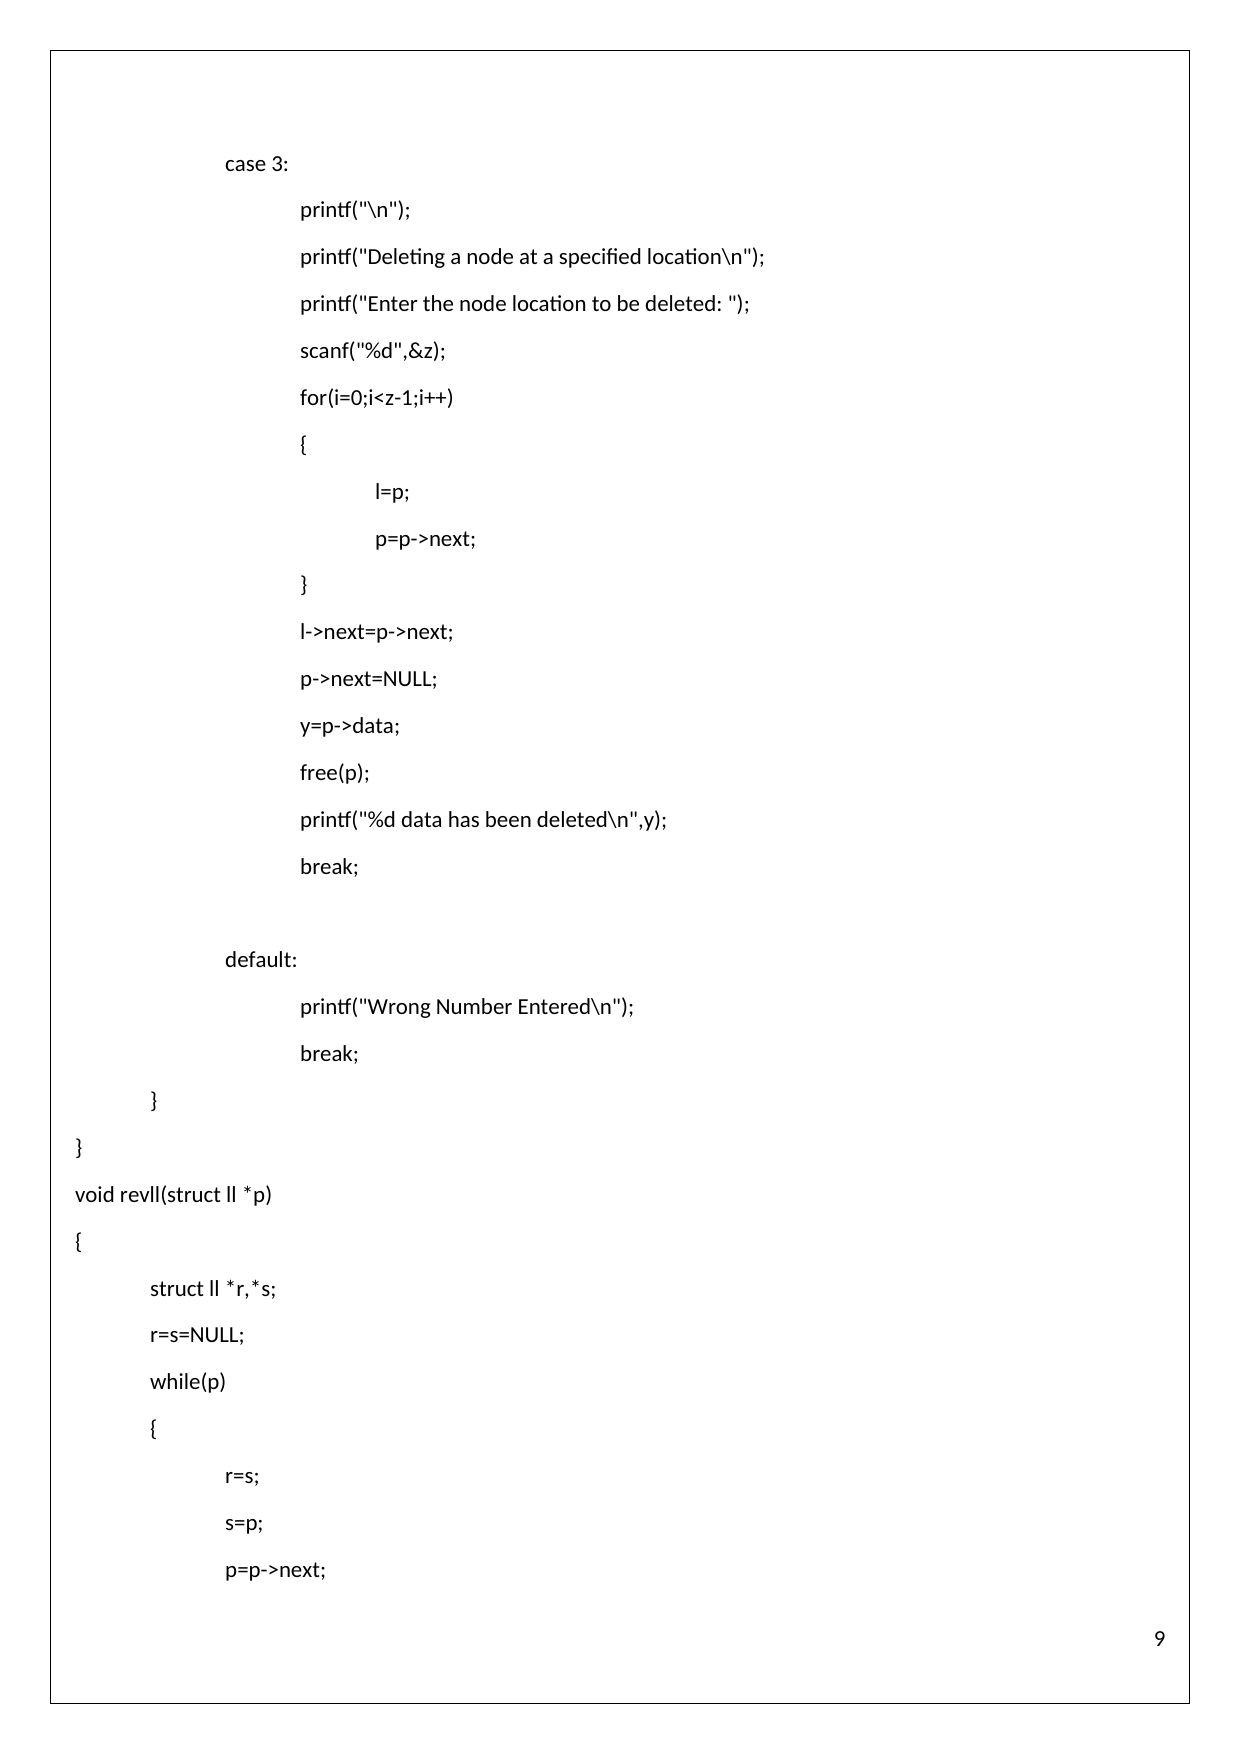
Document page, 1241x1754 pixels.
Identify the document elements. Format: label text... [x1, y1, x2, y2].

text break; [75, 852, 1165, 880]
text { [75, 1227, 1165, 1255]
text l=p; [75, 477, 1165, 505]
text case 3: [75, 149, 1165, 177]
text default: [75, 946, 1165, 973]
text for(i=0;i<z-1;i++) [75, 383, 1165, 411]
text free(p); [75, 758, 1165, 786]
text { [75, 430, 1165, 458]
text s=p; [75, 1508, 1165, 1536]
text p=p->next; [75, 1555, 1165, 1583]
text } [75, 1133, 1165, 1161]
text l->next=p->next; [75, 617, 1165, 645]
text { [75, 1414, 1165, 1442]
text } [75, 1086, 1165, 1114]
text } [75, 571, 1165, 598]
text r=s=NULL; [75, 1321, 1165, 1348]
text printf("Wrong Number Entered\n"); [75, 992, 1165, 1020]
text scanf("%d",&z); [75, 336, 1165, 364]
text p=p->next; [75, 524, 1165, 552]
text printf("Deleting a node at a specified location\n"); [75, 242, 1165, 270]
text printf("%d data has been deleted\n",y); [75, 805, 1165, 833]
text struct ll *r,*s; [75, 1274, 1165, 1302]
text printf("\n"); [75, 196, 1165, 223]
text void revll(struct ll *p) [75, 1180, 1165, 1208]
text while(p) [75, 1367, 1165, 1395]
text y=p->data; [75, 711, 1165, 739]
text p->next=NULL; [75, 664, 1165, 692]
text printf("Enter the node location to be deleted: "); [75, 289, 1165, 317]
text r=s; [75, 1461, 1165, 1489]
text break; [75, 1039, 1165, 1067]
